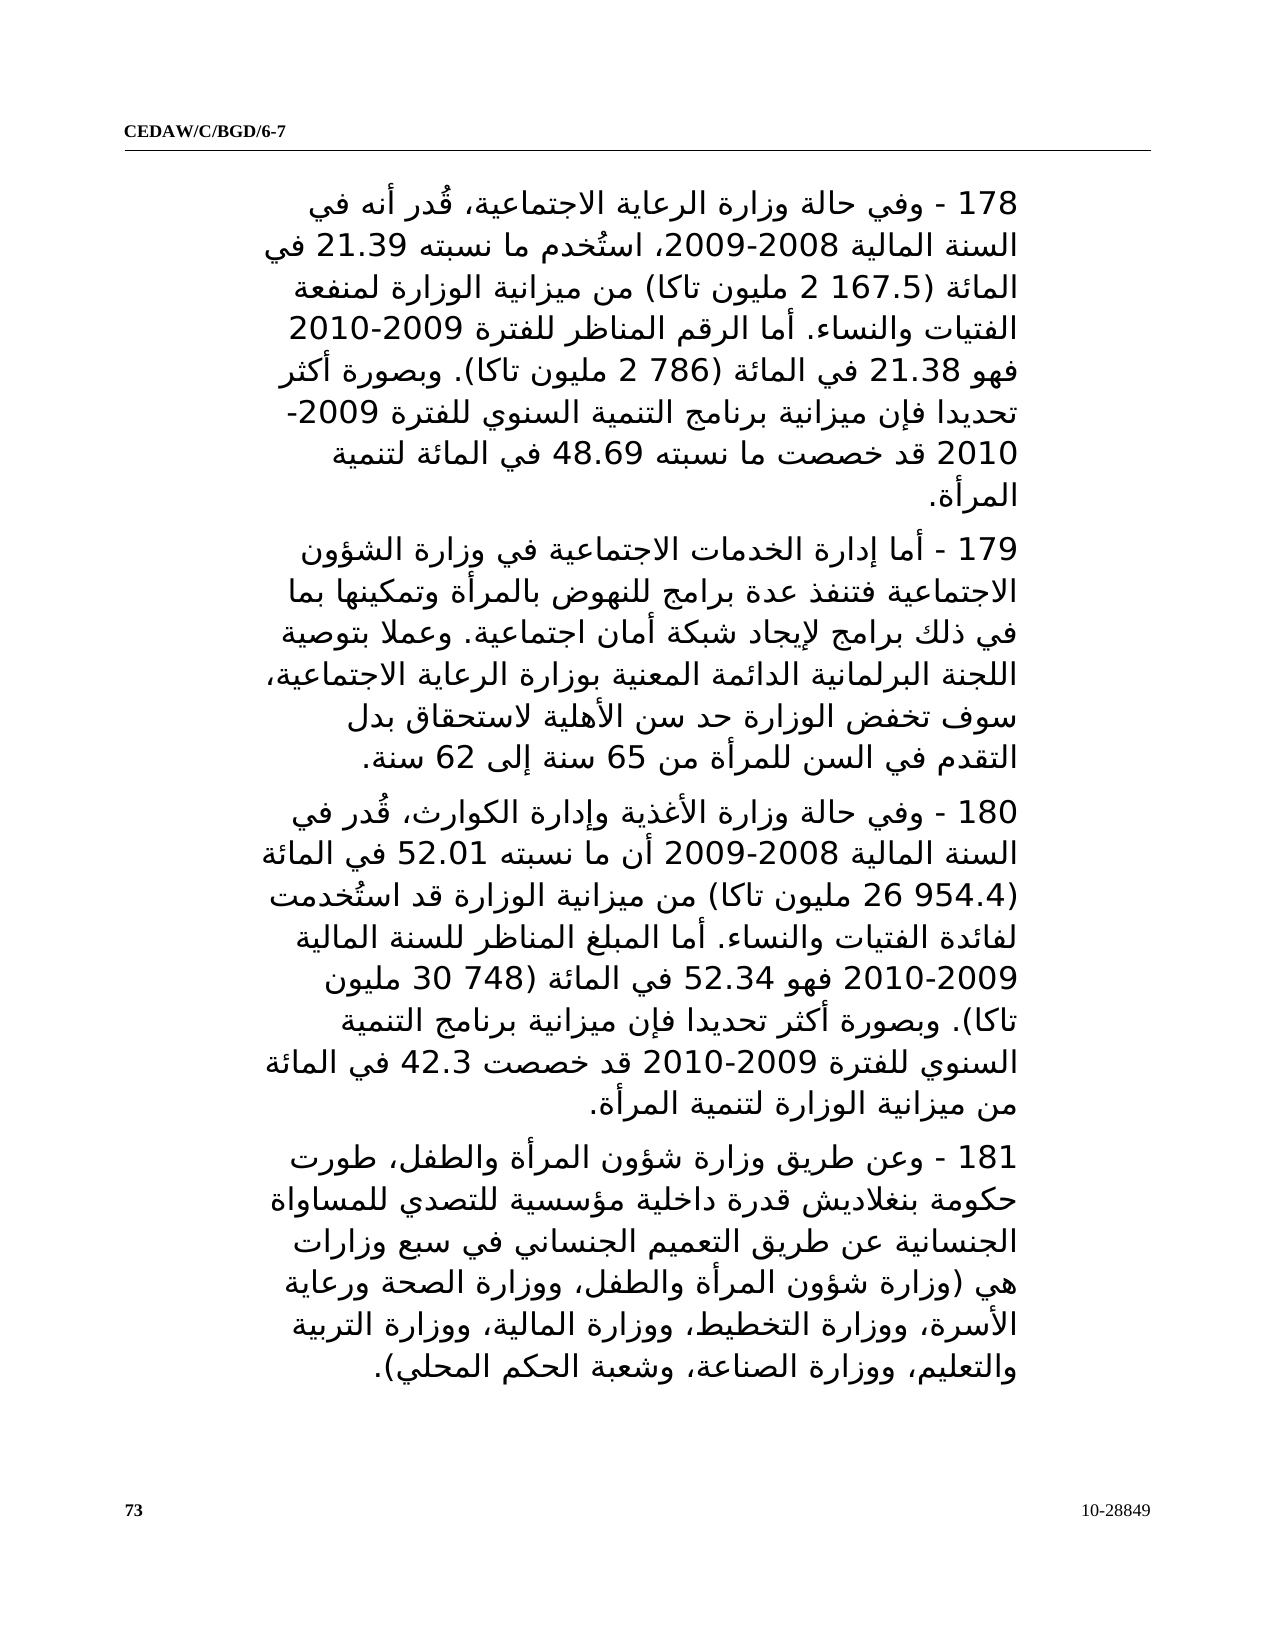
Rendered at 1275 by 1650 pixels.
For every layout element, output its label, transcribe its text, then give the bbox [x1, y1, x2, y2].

text 181 - وعن طريق وزارة شؤون المرأة والطفل، طورت حكومة بنغلاديش قدرة داخلية مؤسسية للتصدي للمساواة الجنسانية عن طريق التعميم الجنساني في سبع وزارات هي (وزارة شؤون المرأة والطفل، ووزارة الصحة ورعاية الأسرة، ووزارة التخطيط، ووزارة المالية، ووزارة التربية والتعليم، ووزارة الصناعة، وشعبة الحكم المحلي). [256, 1136, 1018, 1386]
text 179 - أما إدارة الخدمات الاجتماعية في وزارة الشؤون الاجتماعية فتنفذ عدة برامج للنهوض بالمرأة وتمكينها بما في ذلك برامج لإيجاد شبكة أمان اجتماعية. وعملا بتوصية اللجنة البرلمانية الدائمة المعنية بوزارة الرعاية الاجتماعية، سوف تخفض الوزارة حد سن الأهلية لاستحقاق بدل التقدم في السن للمرأة من 65 سنة إلى 62 سنة. [256, 527, 1018, 777]
text 180 - وفي حالة وزارة الأغذية وإدارة الكوارث، قُدر في السنة المالية 2008-2009 أن ما نسبته 52.01 في المائة (954.4 26 مليون تاكا) من ميزانية الوزارة قد استُخدمت لفائدة الفتيات والنساء. أما المبلغ المناظر للسنة المالية 2009-2010 فهو 52.34 في المائة (748 30 مليون تاكا). وبصورة أكثر تحديدا فإن ميزانية برنامج التنمية السنوي للفترة 2009-2010 قد خصصت 42.3 في المائة من ميزانية الوزارة لتنمية المرأة. [256, 790, 1018, 1123]
text 178 - وفي حالة وزارة الرعاية الاجتماعية، قُدر أنه في السنة المالية 2008-2009، استُخدم ما نسبته 21.39 في المائة (167.5 2 مليون تاكا) من ميزانية الوزارة لمنفعة الفتيات والنساء. أما الرقم المناظر للفترة 2009-2010 فهو 21.38 في المائة (786 2 مليون تاكا). وبصورة أكثر تحديدا فإن ميزانية برنامج التنمية السنوي للفترة 2009-2010 قد خصصت ما نسبته 48.69 في المائة لتنمية المرأة. [256, 181, 1018, 515]
